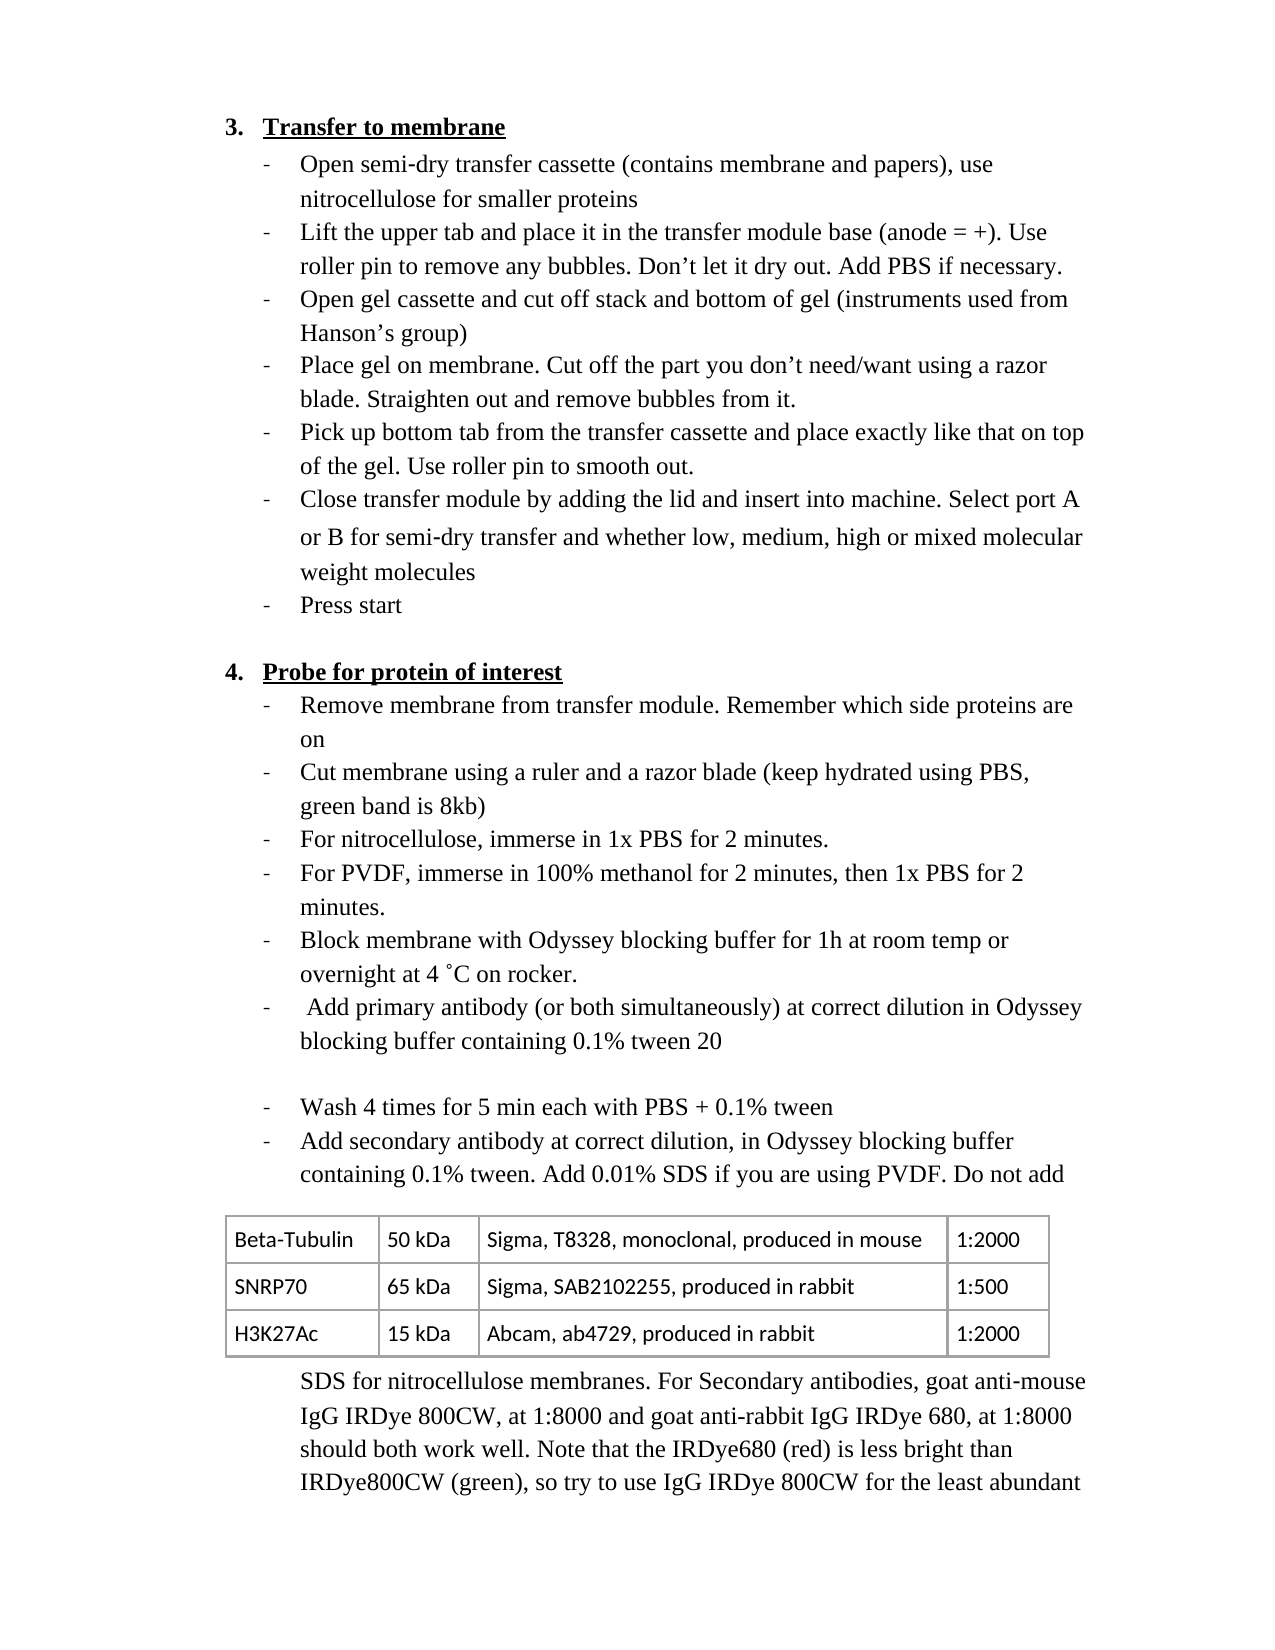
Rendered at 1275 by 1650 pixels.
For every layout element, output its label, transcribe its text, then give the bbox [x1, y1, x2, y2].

list Probe for protein of interest [225, 657, 1087, 686]
list Open semi‐dry transfer cassette (contains membrane and papers), use nitrocellulose for smaller proteins [262, 146, 1087, 213]
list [262, 1126, 1087, 1496]
list Close transfer module by adding the lid and insert into machine. Select port A or B for semi‐dry transfer and whether low, medium, high or mixed molecular weight molecules [262, 484, 1087, 586]
table_cell H3K27Ac [227, 1311, 378, 1355]
list Add primary antibody (or both simultaneously) at correct dilution in Odyssey blocking buffer containing 0.1% tween 20 [262, 992, 1087, 1054]
table_cell Sigma, SAB2102255, produced in rabbit [480, 1264, 946, 1308]
list Remove membrane from transfer module. Remember which side proteins are on [262, 690, 1087, 753]
list Wash 4 times for 5 min each with PBS + 0.1% tween [262, 1092, 1087, 1121]
table_cell 65 kDa [380, 1264, 478, 1308]
table_cell SNRP70 [227, 1264, 378, 1308]
table_cell 1:2000 [949, 1311, 1048, 1355]
table_cell 15 kDa [380, 1311, 478, 1355]
list Lift the upper tab and place it in the transfer module base (anode = +). Use roller pin to remove any bubbles. Don’t let it dry out. Add PBS if necessary. [262, 217, 1087, 279]
table_header 1:2000 [949, 1217, 1048, 1262]
list Cut membrane using a ruler and a razor blade (keep hydrated using PBS, green band is 8kb) [262, 757, 1087, 820]
list For PVDF, immerse in 100% methanol for 2 minutes, then 1x PBS for 2 minutes. [262, 858, 1087, 921]
list For nitrocellulose, immerse in 1x PBS for 2 minutes. [262, 824, 1087, 854]
table_header Sigma, T8328, monoclonal, produced in mouse [480, 1217, 946, 1262]
list Pick up bottom tab from the transfer cassette and place exactly like that on top of the gel. Use roller pin to smooth out. [262, 417, 1087, 480]
list Transfer to membrane [225, 112, 1087, 141]
table_header Beta-Tubulin [227, 1217, 378, 1262]
table_header 50 kDa [380, 1217, 478, 1262]
list Place gel on membrane. Cut off the part you don’t need/want using a razor blade. Straighten out and remove bubbles from it. [262, 351, 1087, 413]
table_cell 1:500 [949, 1264, 1048, 1308]
list Open gel cassette and cut off stack and bottom of gel (instruments used from Hanson’s group) [262, 284, 1087, 346]
list Press start [262, 590, 1087, 620]
table_cell Abcam, ab4729, produced in rabbit [480, 1311, 946, 1355]
list Block membrane with Odyssey blocking buffer for 1h at room temp or overnight at 4 ˚C on rocker. [262, 925, 1087, 988]
